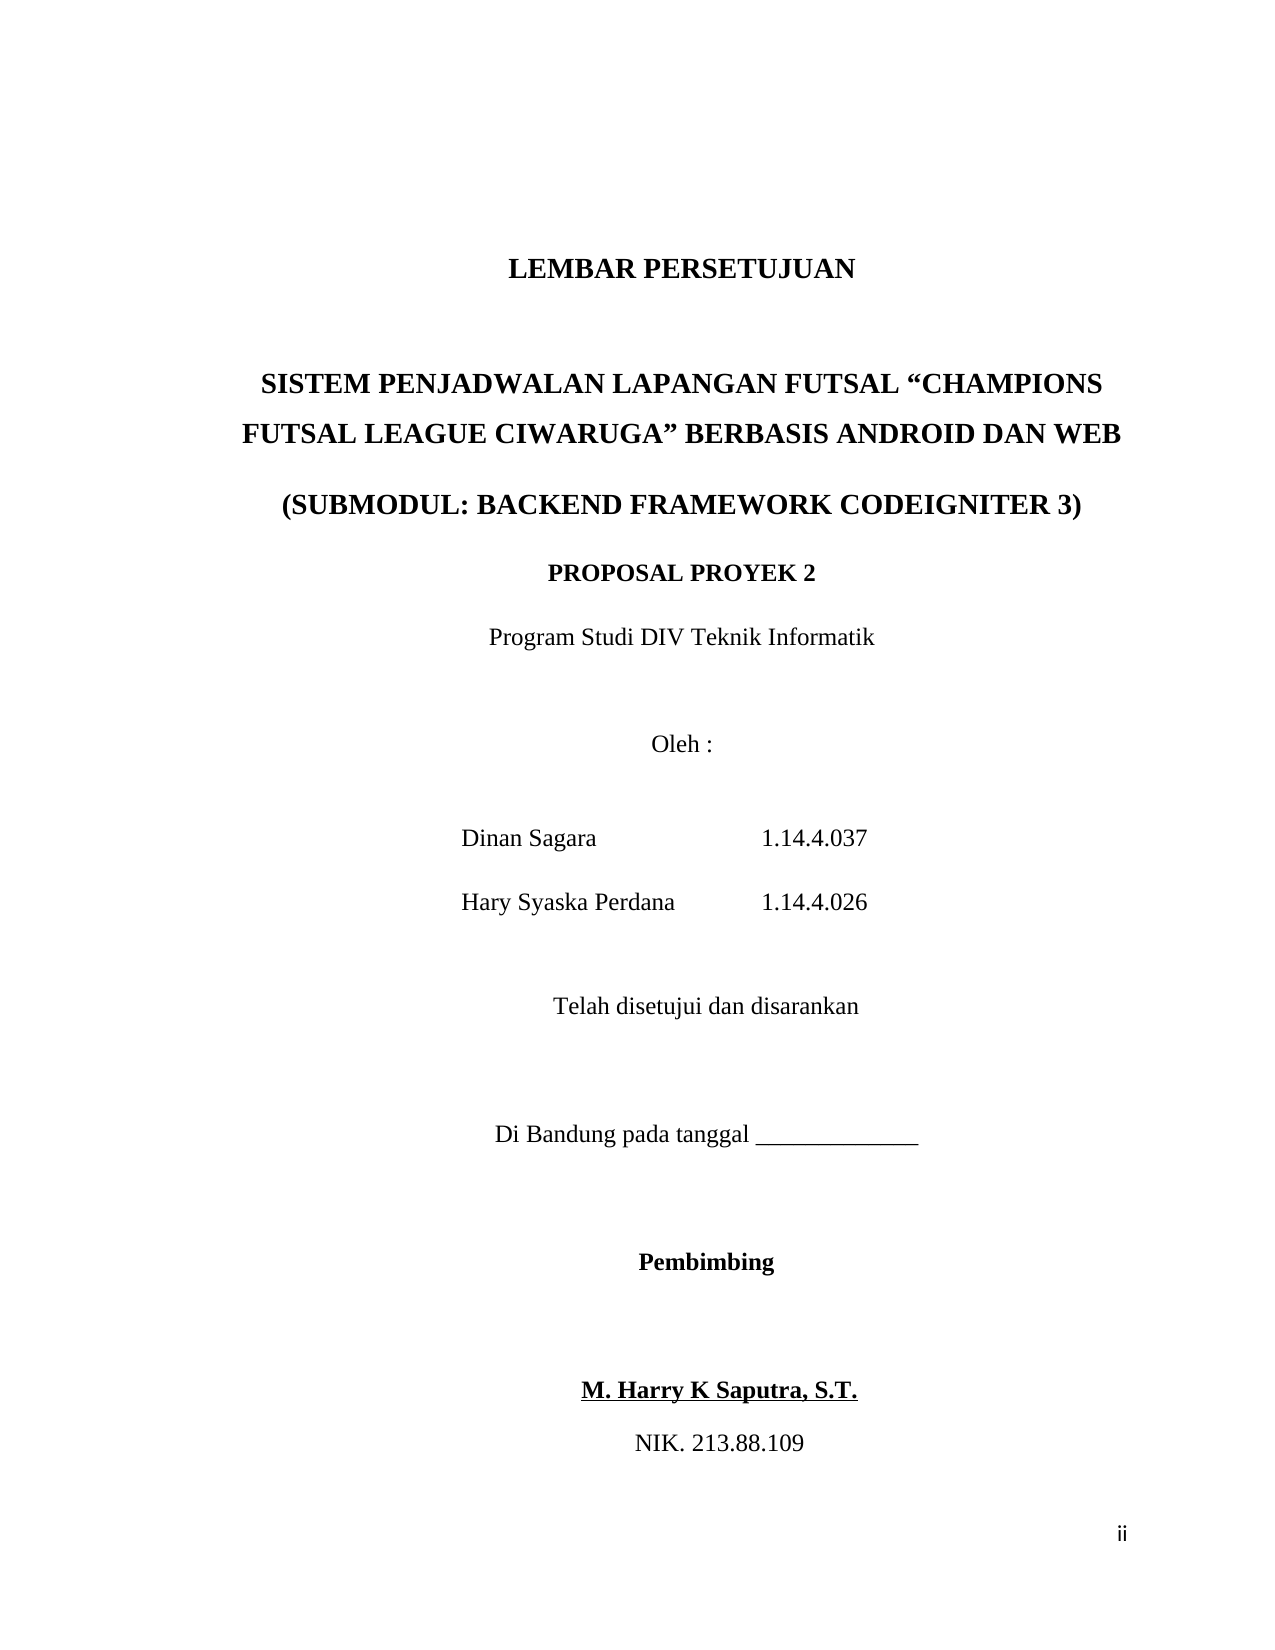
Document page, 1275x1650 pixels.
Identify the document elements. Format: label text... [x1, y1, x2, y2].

subtitle LEMBAR PERSETUJUAN [236, 251, 1127, 285]
text SISTEM PENJADWALAN LAPANGAN FUTSAL “CHAMPIONS FUTSAL LEAGUE CIWARUGA” BERBASIS ANDROID DAN WEB [236, 366, 1127, 449]
text Program Studi DIV Teknik Informatik [236, 622, 1127, 651]
text Pembimbing [638, 1247, 1127, 1276]
text PROPOSAL PROYEK 2 [236, 558, 1127, 587]
text Hary Syaska Perdana 1.14.4.026 [386, 887, 1127, 916]
title Oleh : [236, 729, 1127, 758]
text Dinan Sagara 1.14.4.037 [386, 823, 1127, 852]
text (SUBMODUL: BACKEND FRAMEWORK CODEIGNITER 3) [236, 487, 1127, 521]
text Telah disetujui dan disarankan [553, 991, 1127, 1020]
text Di Bandung pada tanggal _____________ [494, 1119, 1127, 1148]
text M. Harry K Saputra, S.T. [236, 1375, 1127, 1403]
text NIK. 213.88.109 [236, 1428, 1127, 1457]
